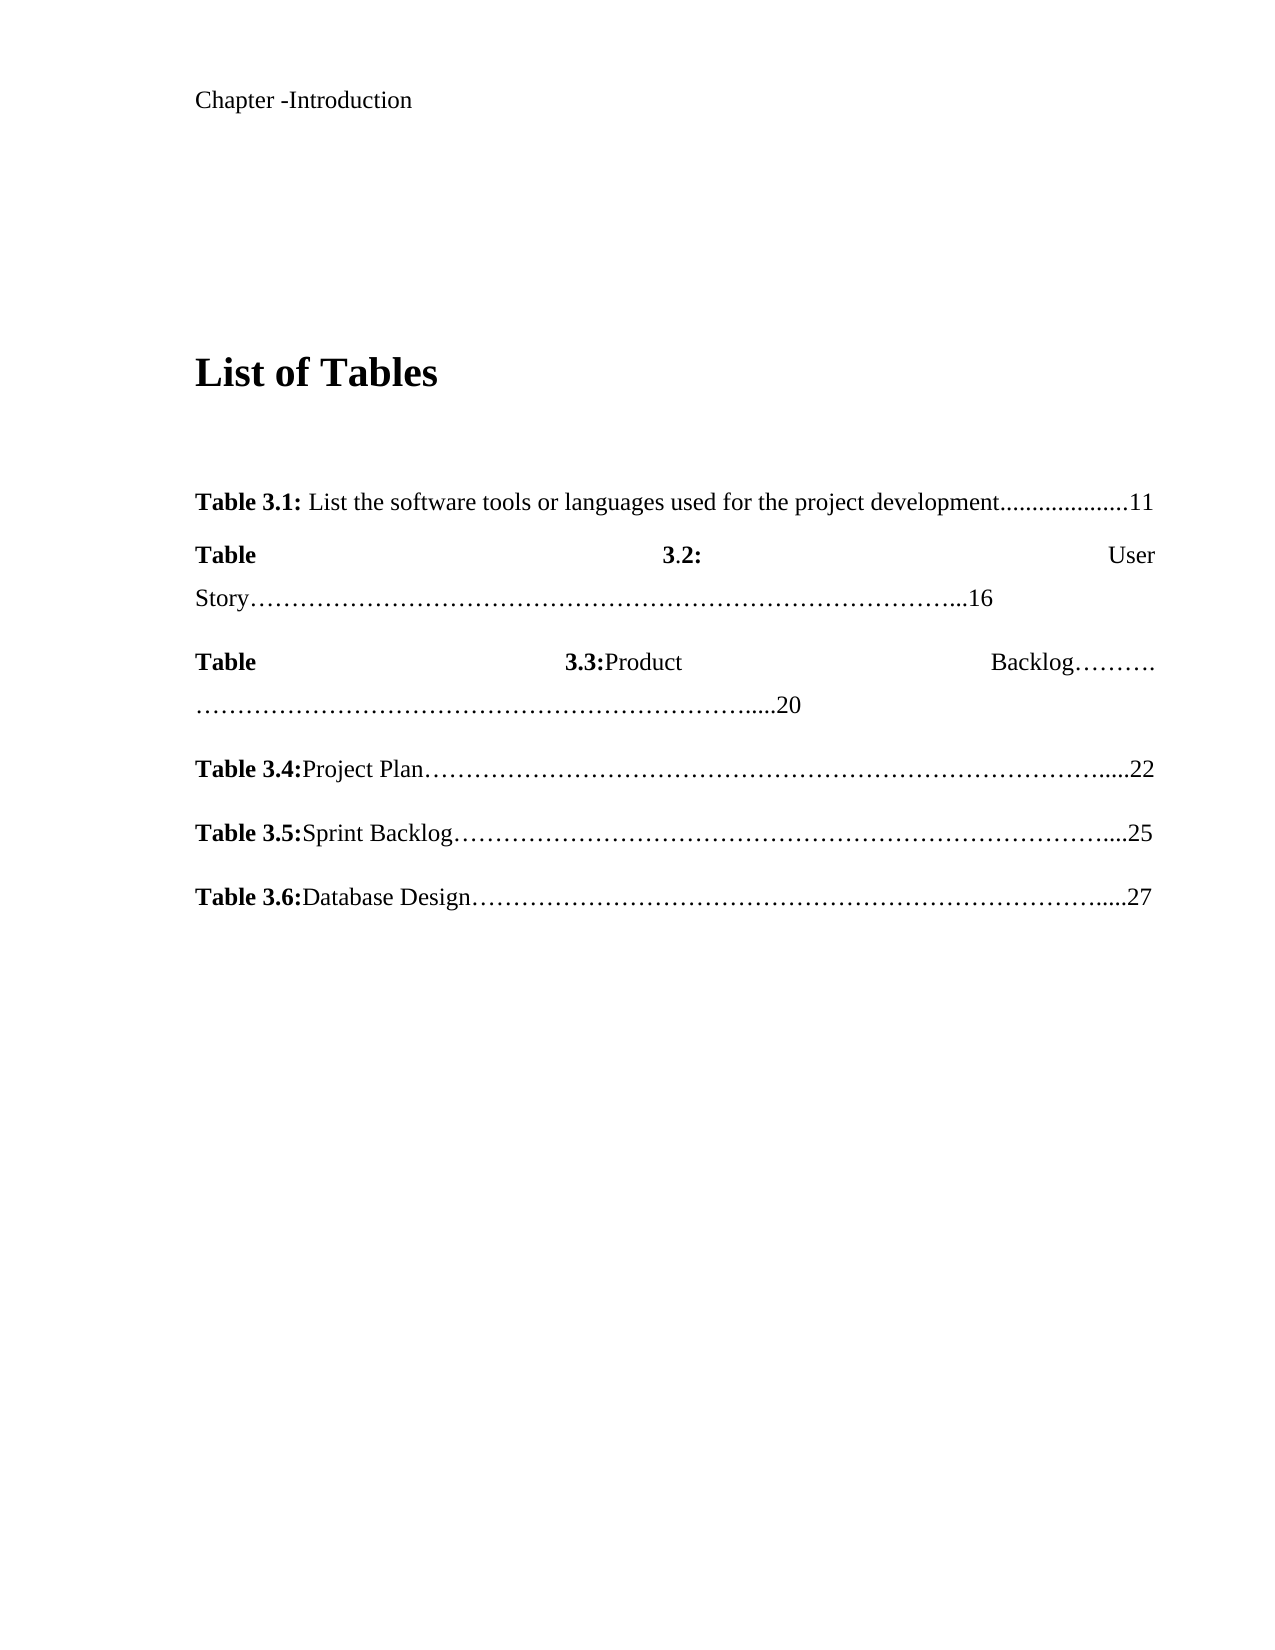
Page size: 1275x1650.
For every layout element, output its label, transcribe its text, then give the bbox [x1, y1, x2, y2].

text Table 3.3:Product Backlog……….………………………………………………………….....20 [195, 647, 1155, 719]
text Table 3.5:Sprint Backlog……………………………………………………………………....25 [195, 818, 1155, 847]
text Table 3.4:Project Plan……………………………………………………………………….....22 [195, 754, 1155, 783]
text Table 3.2: User Story…………………………………………………………………………...16 [195, 540, 1155, 612]
list List of Tables [195, 320, 1155, 403]
text Table 3.1: List the software tools or languages used for the project development 11 [195, 487, 1155, 515]
text Table 3.6:Database Design………………………………………………………………….....27 [195, 882, 1155, 911]
